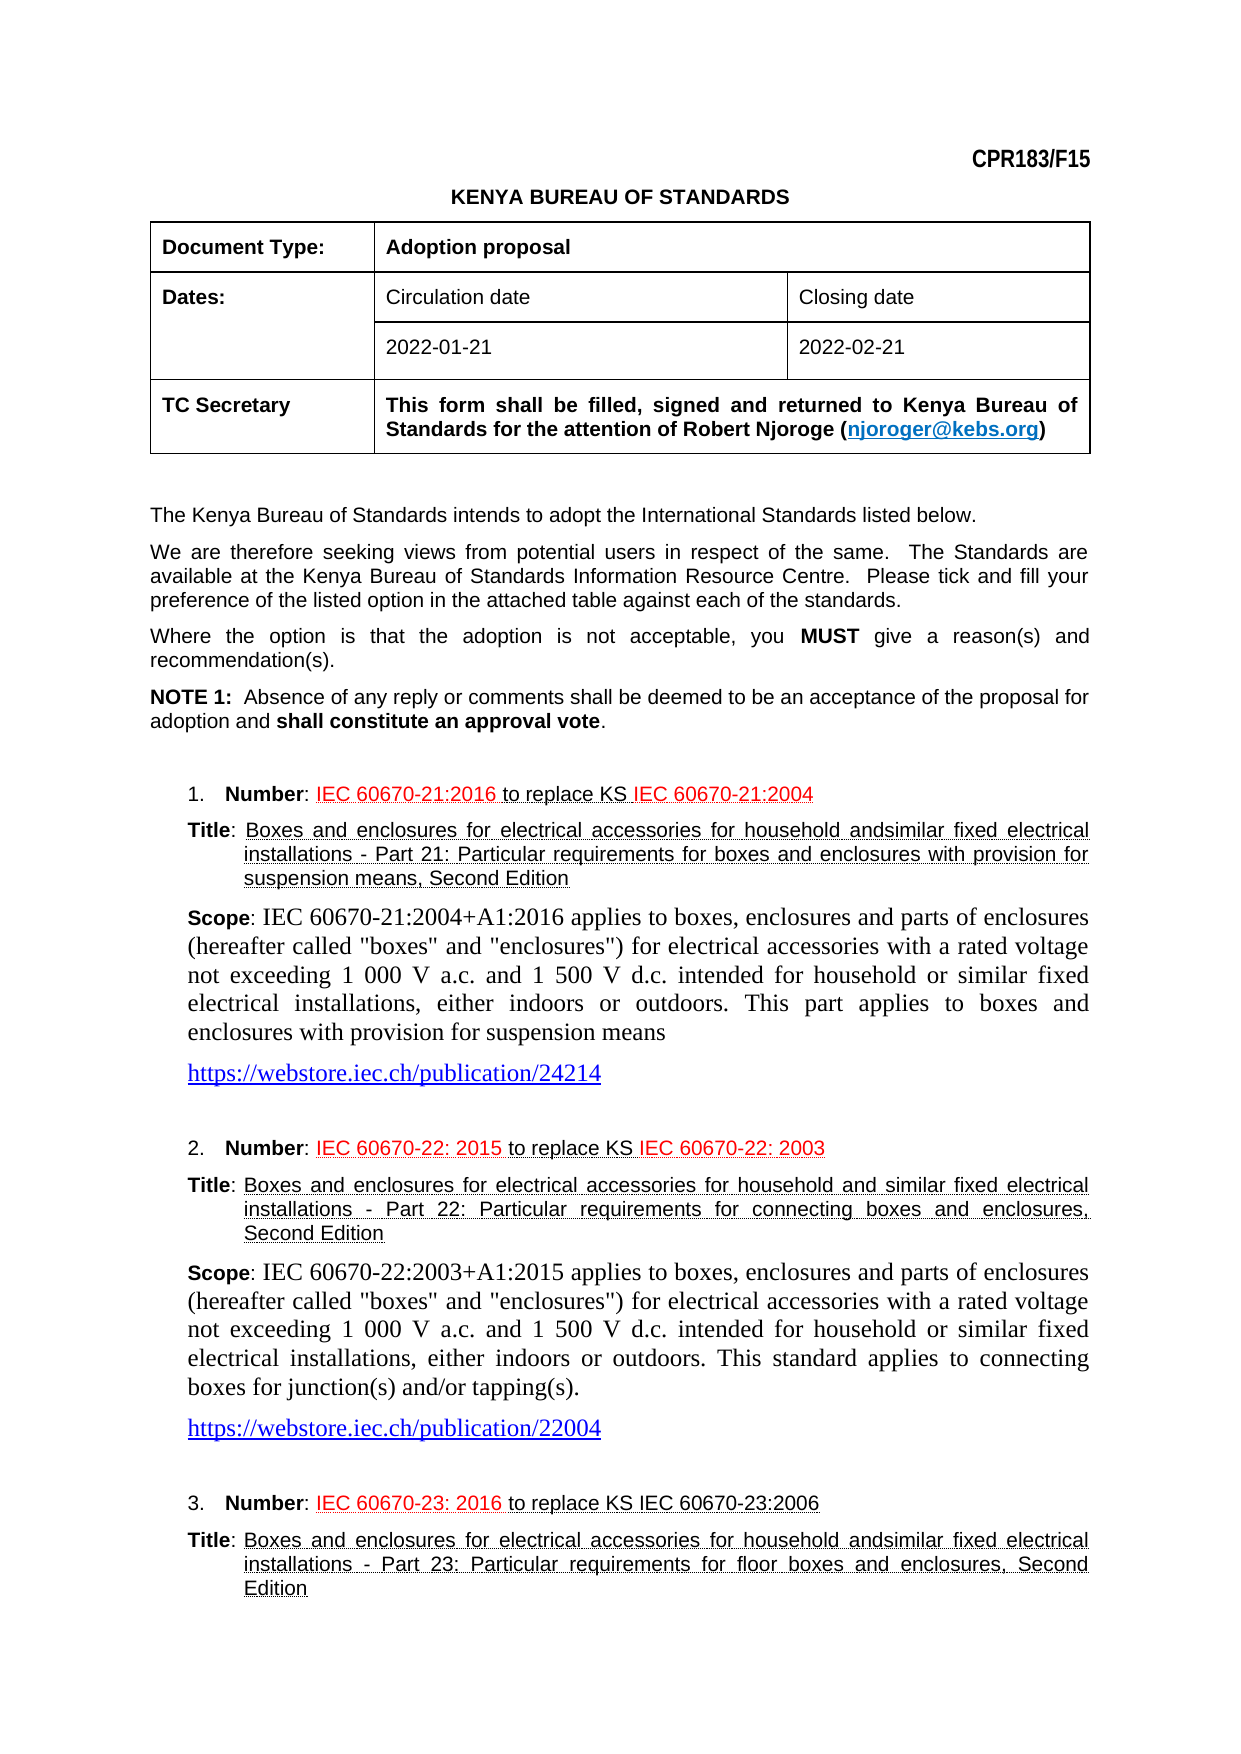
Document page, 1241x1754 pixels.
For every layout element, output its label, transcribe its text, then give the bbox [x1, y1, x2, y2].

table_cell 2022-02-21 [788, 323, 1089, 379]
table_cell Circulation date [375, 273, 787, 321]
table_header Adoption proposal [375, 223, 1089, 271]
text https://webstore.iec.ch/publication/24214 [187, 1058, 1090, 1087]
list Number: IEC 60670-21:2016 to replace KS IEC 60670-21:2004 [187, 781, 1090, 805]
list Number: IEC 60670-23: 2016 to replace KS IEC 60670-23:2006 [187, 1491, 1090, 1515]
table_cell Closing date [788, 273, 1089, 321]
table_cell TC Secretary [151, 380, 374, 453]
table_cell Dates: [151, 273, 374, 379]
table_cell This form shall be filled, signed and returned to Kenya Bureau of Standards for the attention of Robert Njoroge (njoroger@kebs.org) [375, 380, 1089, 453]
table_header Document Type: [151, 223, 374, 271]
text https://webstore.iec.ch/publication/22004 [187, 1413, 1090, 1442]
text Scope: IEC 60670-22:2003+A1:2015 applies to boxes, enclosures and parts of enclosures (hereafter called "boxes" and "enclosures") for electrical accessories with a rated voltage not exceeding 1 000 V a.c. and 1 500 V d.c. intended for household or similar fixed electrical installations, either indoors or outdoors. This standard applies to connecting boxes for junction(s) and/or tapping(s). [187, 1257, 1090, 1401]
text We are therefore seeking views from potential users in respect of the same. The Standards are available at the Kenya Bureau of Standards Information Resource Centre. Please tick and fill your preference of the listed option in the attached table against each of the standards. [150, 540, 1090, 612]
text Title: Boxes and enclosures for electrical accessories for household andsimilar fixed electrical installations - Part 23: Particular requirements for floor boxes and enclosures, Second Edition [187, 1527, 1090, 1599]
text CPR183/F15 [150, 144, 1090, 172]
text Title: Boxes and enclosures for electrical accessories for household andsimilar fixed electrical installations - Part 21: Particular requirements for boxes and enclosures with provision for suspension means, Second Edition [187, 818, 1090, 890]
text NOTE 1: Absence of any reply or comments shall be deemed to be an acceptance of the proposal for adoption and shall constitute an approval vote. [150, 684, 1090, 732]
text KENYA BUREAU OF STANDARDS [150, 185, 1090, 209]
text Title: Boxes and enclosures for electrical accessories for household and similar fixed electrical installations - Part 22: Particular requirements for connecting boxes and enclosures, Second Edition [187, 1173, 1090, 1244]
table_cell 2022-01-21 [375, 323, 787, 379]
text Scope: IEC 60670-21:2004+A1:2016 applies to boxes, enclosures and parts of enclosures (hereafter called "boxes" and "enclosures") for electrical accessories with a rated voltage not exceeding 1 000 V a.c. and 1 500 V d.c. intended for household or similar fixed electrical installations, either indoors or outdoors. This part applies to boxes and enclosures with provision for suspension means [187, 902, 1090, 1046]
text Where the option is that the adoption is not acceptable, you MUST give a reason(s) and recommendation(s). [150, 624, 1090, 672]
list Number: IEC 60670-22: 2015 to replace KS IEC 60670-22: 2003 [187, 1136, 1090, 1160]
text The Kenya Bureau of Standards intends to adopt the International Standards listed below. [150, 503, 1090, 527]
